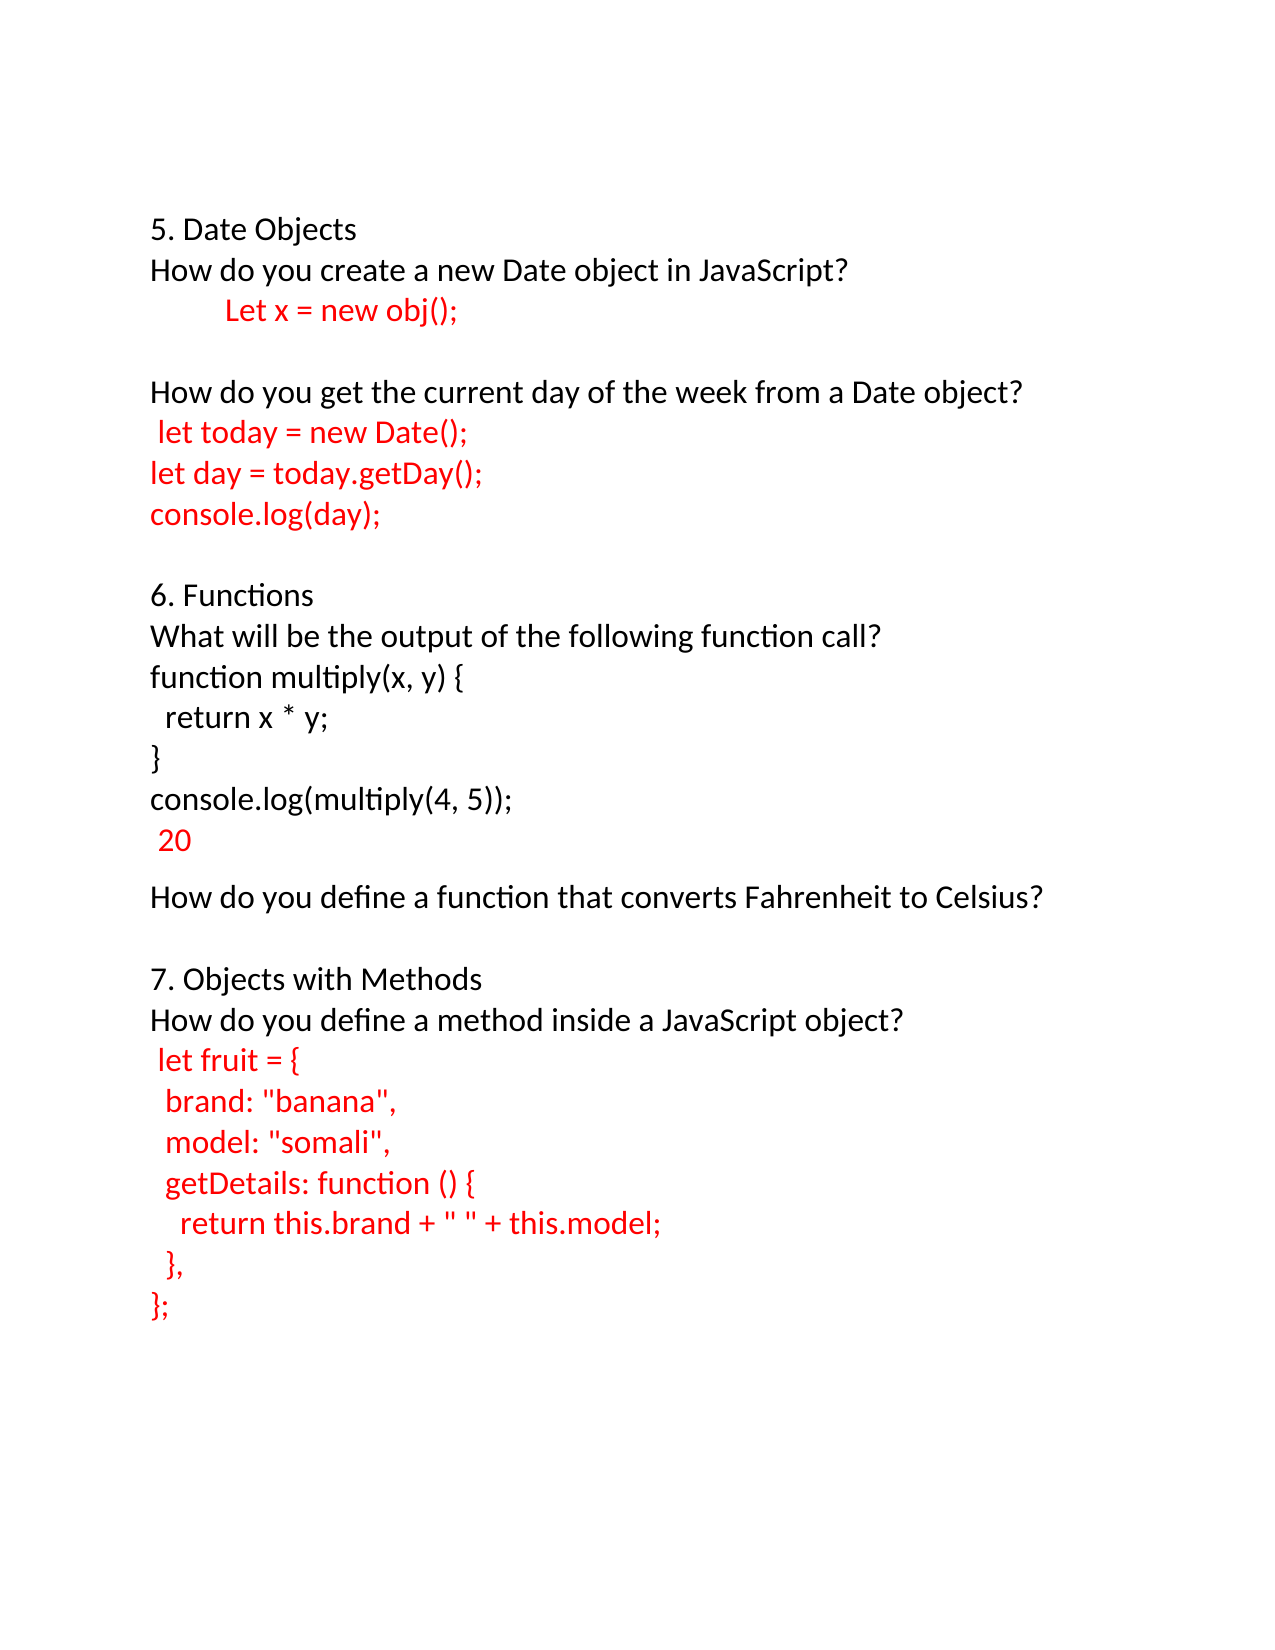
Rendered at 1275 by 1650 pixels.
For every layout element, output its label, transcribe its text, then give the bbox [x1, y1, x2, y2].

text return x * y; [150, 697, 1125, 737]
text How do you define a method inside a JavaScript object? [150, 999, 1125, 1039]
text }, [150, 1243, 1125, 1284]
text Let x = new obj(); [150, 289, 1125, 330]
text console.log(day); [150, 493, 1125, 534]
text 20 [150, 819, 1125, 859]
text }; [150, 1284, 1125, 1324]
text 7. Objects with Methods [150, 958, 1125, 999]
text model: "somali", [150, 1121, 1125, 1162]
text How do you create a new Date object in JavaScript? [150, 248, 1125, 289]
text 6. Functions [150, 574, 1125, 615]
text 5. Date Objects [150, 208, 1125, 248]
text How do you get the current day of the week from a Date object? [150, 371, 1125, 411]
text How do you define a function that converts Fahrenheit to Celsius? [150, 877, 1125, 917]
text console.log(multiply(4, 5)); [150, 778, 1125, 819]
text getDetails: function () { [150, 1162, 1125, 1202]
text brand: "banana", [150, 1080, 1125, 1121]
text function multiply(x, y) { [150, 656, 1125, 697]
text return this.brand + " " + this.model; [150, 1202, 1125, 1243]
text } [150, 737, 1125, 778]
text let day = today.getDay(); [150, 452, 1125, 493]
text What will be the output of the following function call? [150, 615, 1125, 656]
text let fruit = { [150, 1039, 1125, 1080]
text let today = new Date(); [150, 411, 1125, 452]
